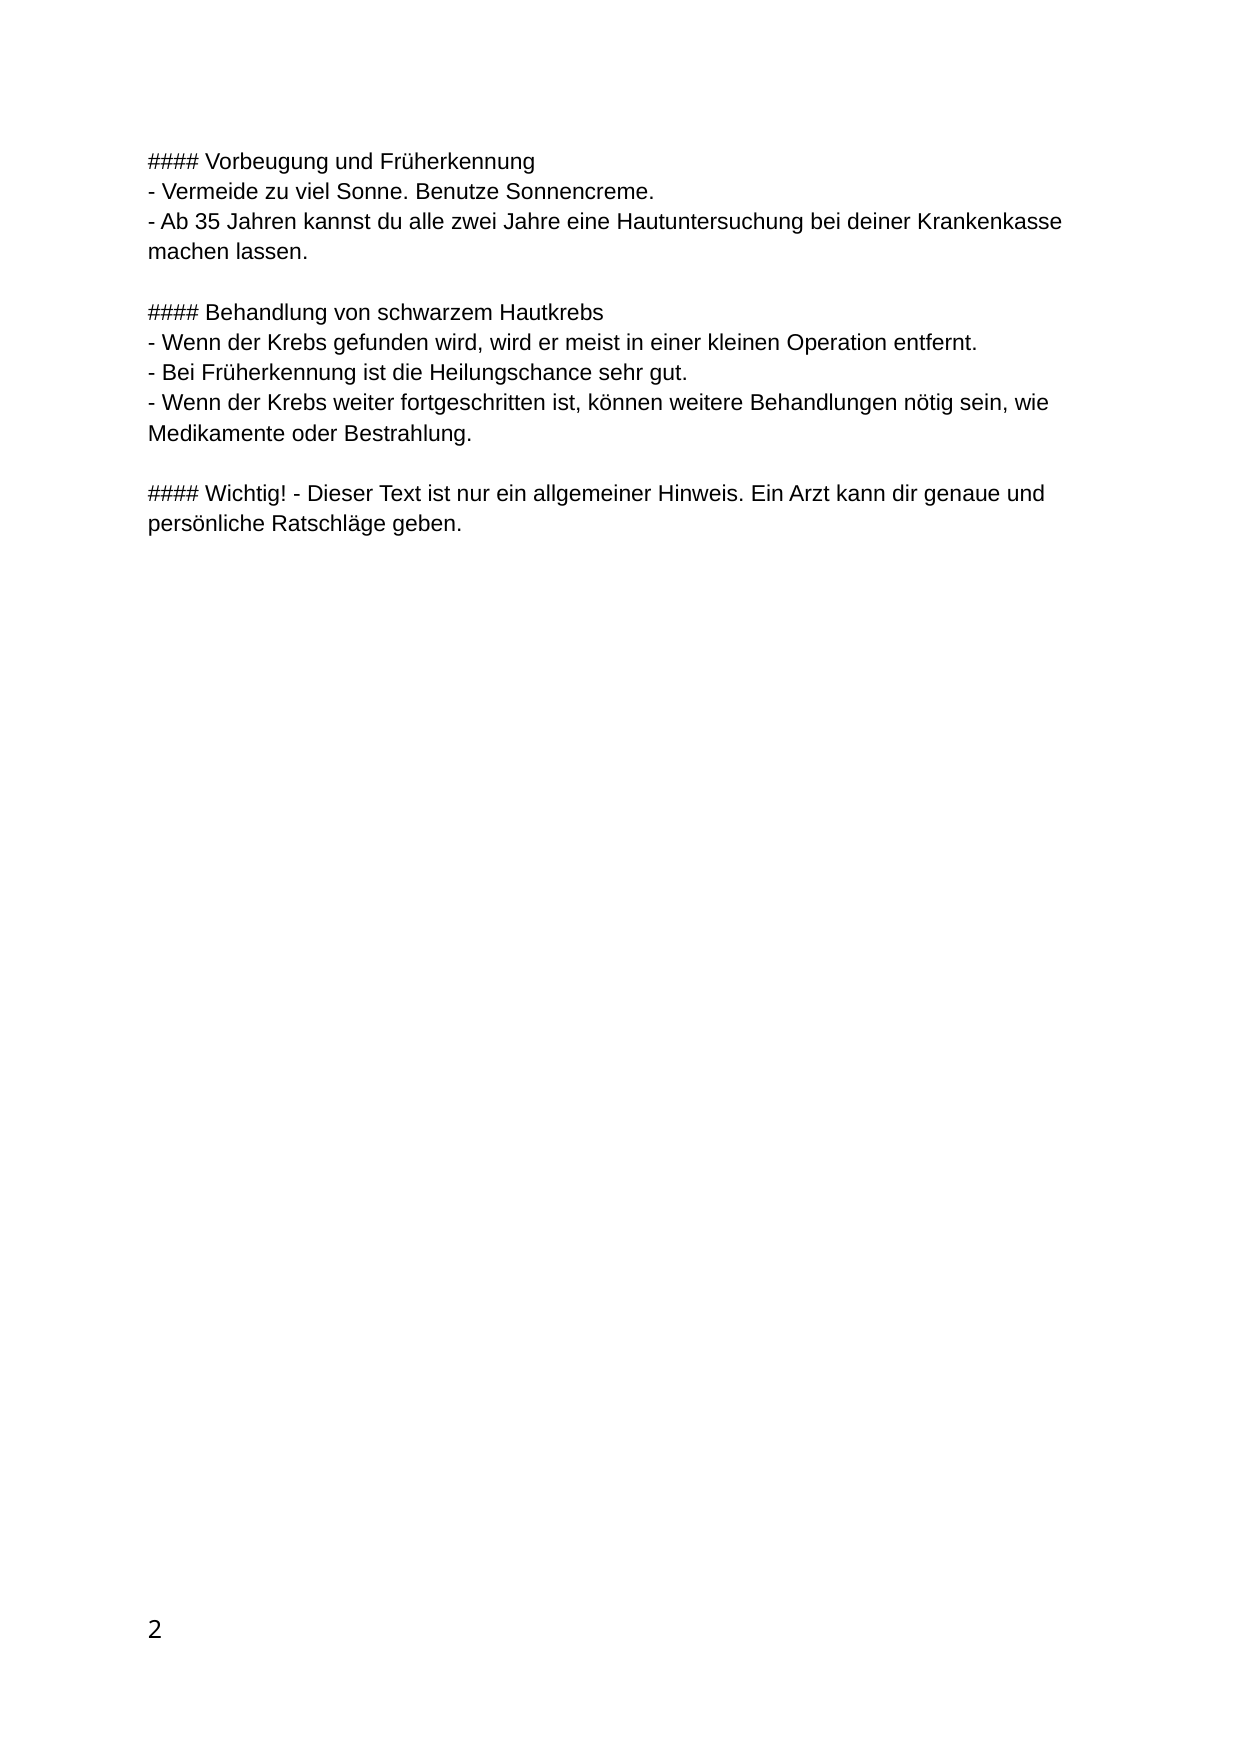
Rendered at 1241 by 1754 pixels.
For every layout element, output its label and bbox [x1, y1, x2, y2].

text [148, 148, 1093, 536]
